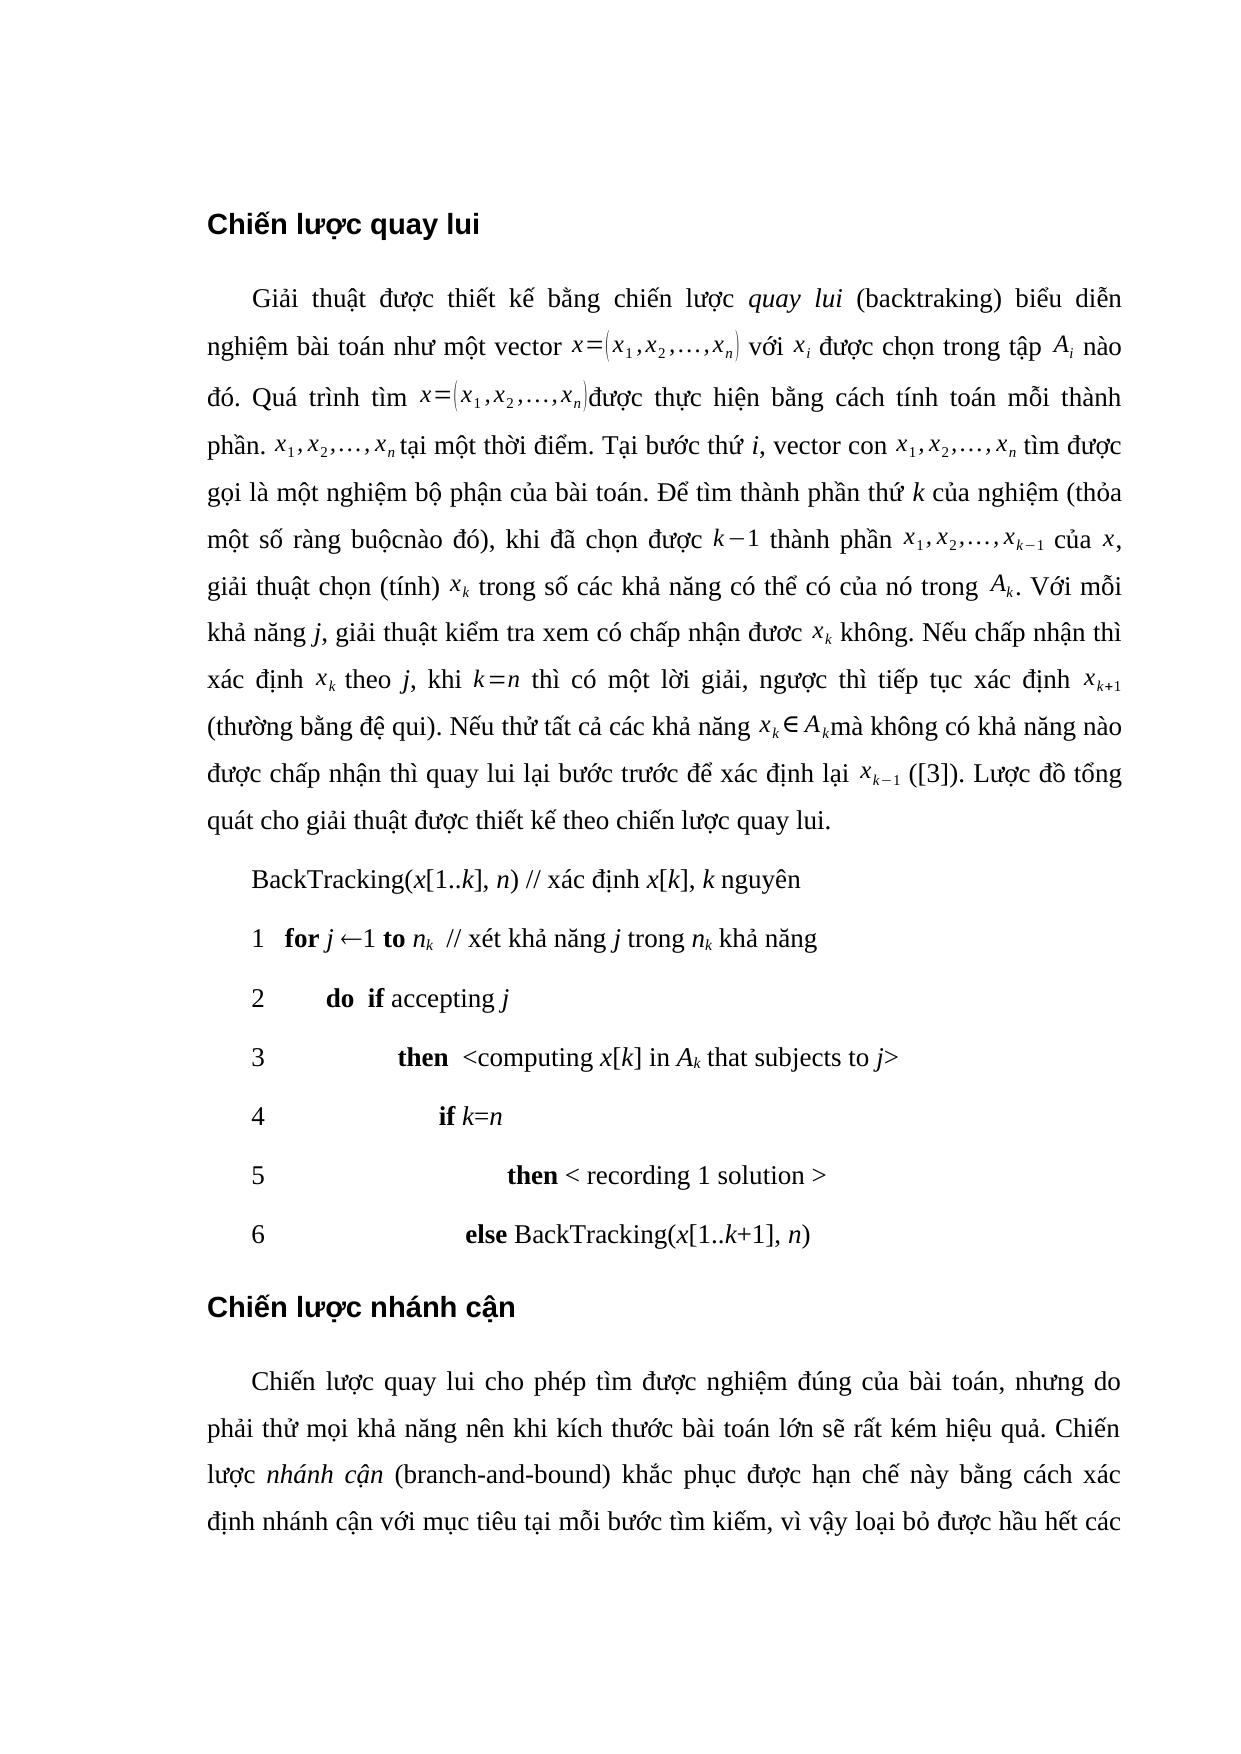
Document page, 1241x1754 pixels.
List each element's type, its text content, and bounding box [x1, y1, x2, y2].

text 1 for j 1 to nk // xét khả năng j trong nk khả năng [207, 922, 1122, 953]
text 5 then < recording 1 solution > [207, 1159, 1122, 1190]
text 4 if k=n [207, 1100, 1122, 1131]
text Chiến lược nhánh cận [207, 1290, 1122, 1323]
text Giải thuật được thiết kế bằng chiến lược quay lui (backtraking) biểu diễn nghiệm bài toán như một vector với được chọn trong tập nào đó. Quá trình tìm được thực hiện bằng cách tính toán mỗi thành phần. tại một thời điểm. Tại bước thứ i, vector con tìm được gọi là một nghiệm bộ phận của bài toán. Để tìm thành phần thứ k của nghiệm (thỏa một số ràng buộcnào đó), khi đã chọn được thành phần của , giải thuật chọn (tính) trong số các khả năng có thể có của nó trong . Với mỗi khả năng j, giải thuật kiểm tra xem có chấp nhận đươc không. Nếu chấp nhận thì xác định theo j, khi thì có một lời giải, ngược thì tiếp tục xác định (thường bằng đệ qui). Nếu thử tất cả các khả năng mà không có khả năng nào được chấp nhận thì quay lui lại bước trước để xác định lại ([3]). Lược đồ tổng quát cho giải thuật được thiết kế theo chiến lược quay lui. [207, 282, 1122, 835]
text 6 else BackTracking(x[1..k+1], n) [207, 1218, 1122, 1249]
text Chiến lược quay lui [207, 207, 1122, 240]
text 3 then <computing x[k] in Ak that subjects to j> [207, 1041, 1122, 1072]
text 2 do if accepting j [207, 982, 1122, 1013]
text BackTracking(x[1..k], n) // xác định x[k], k nguyên [207, 863, 1122, 894]
